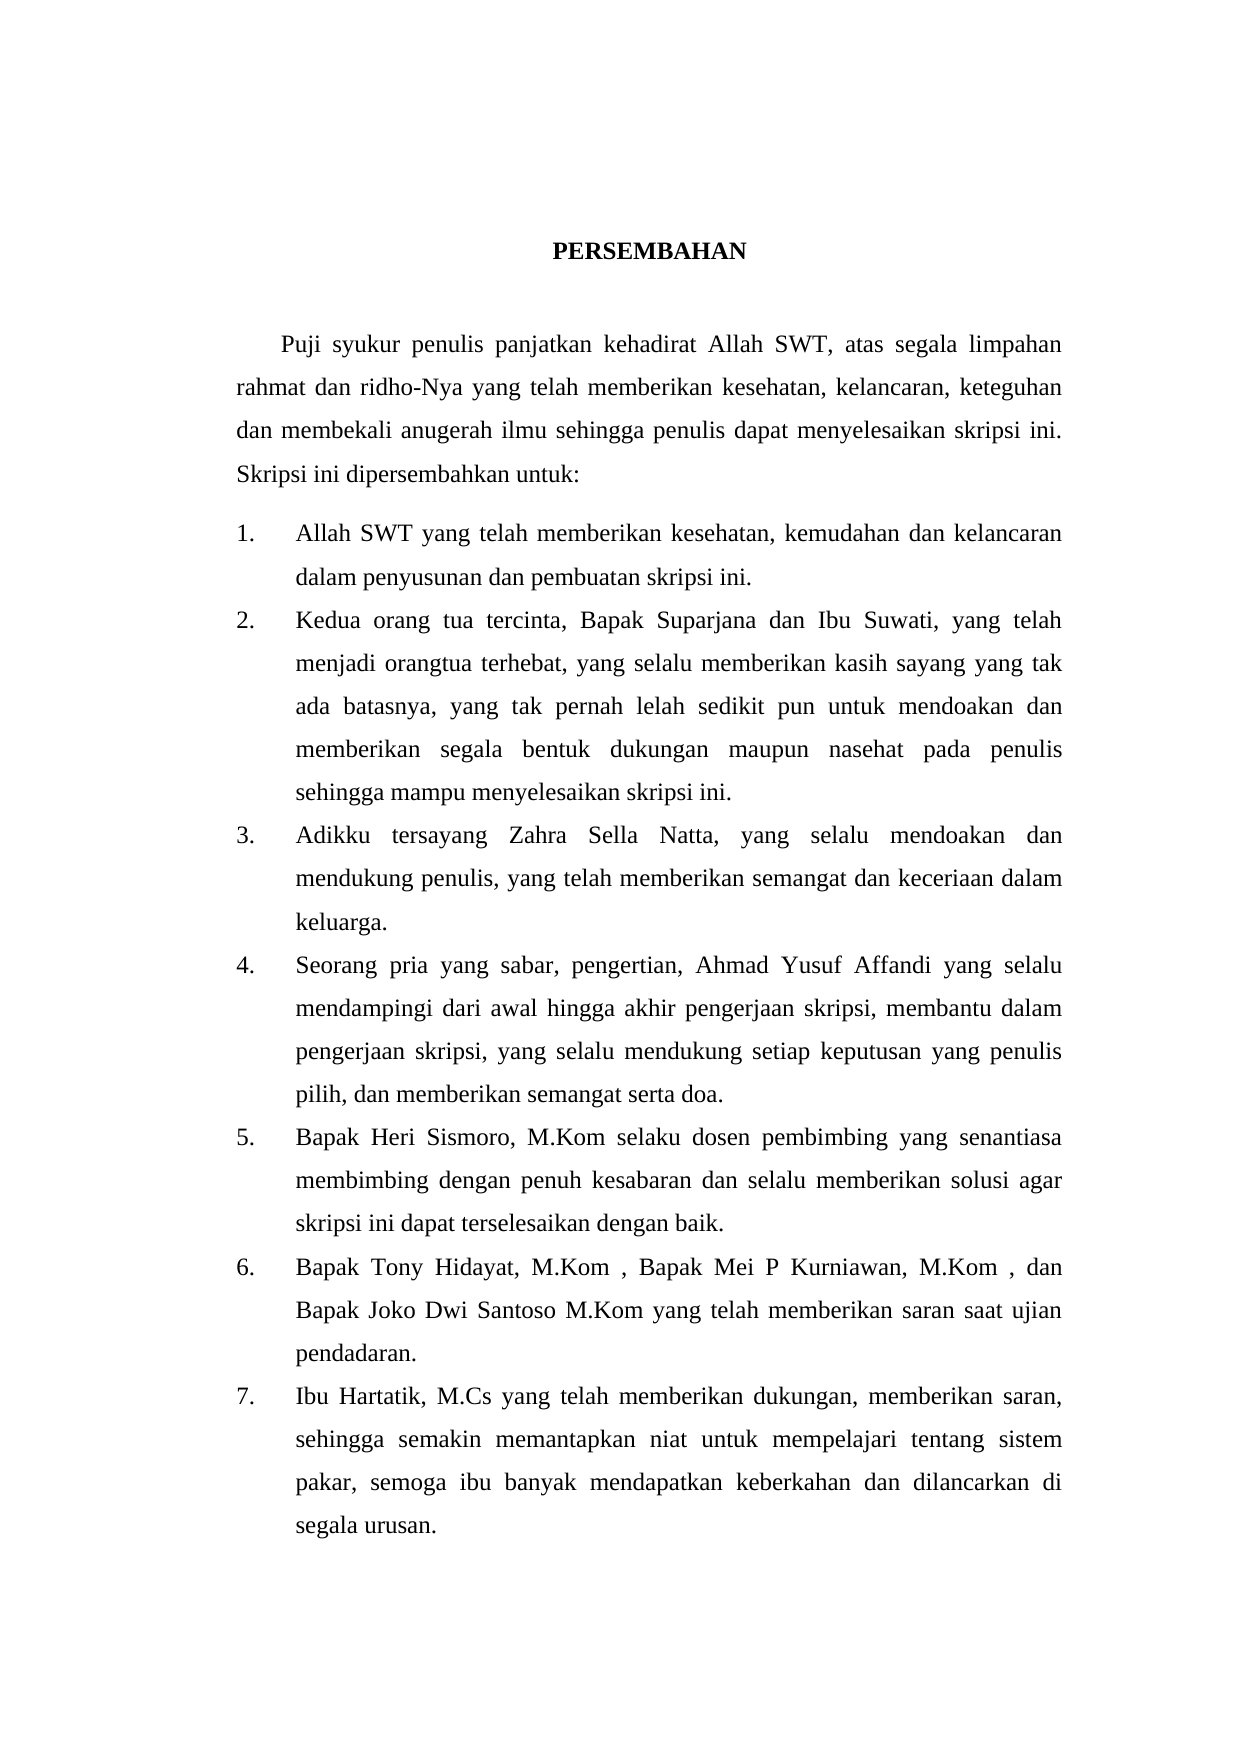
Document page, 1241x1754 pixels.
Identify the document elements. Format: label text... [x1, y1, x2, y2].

list Bapak Heri Sismoro, M.Kom selaku dosen pembimbing yang senantiasa membimbing dengan penuh kesabaran dan selalu memberikan solusi agar skripsi ini dapat terselesaikan dengan baik. [236, 1122, 1063, 1237]
list Allah SWT yang telah memberikan kesehatan, kemudahan dan kelancaran dalam penyusunan dan pembuatan skripsi ini. [236, 518, 1063, 590]
list Ibu Hartatik, M.Cs yang telah memberikan dukungan, memberikan saran, sehingga semakin memantapkan niat untuk mempelajari tentang sistem pakar, semoga ibu banyak mendapatkan keberkahan dan dilancarkan di segala urusan. [236, 1381, 1063, 1539]
list Kedua orang tua tercinta, Bapak Suparjana dan Ibu Suwati, yang telah menjadi orangtua terhebat, yang selalu memberikan kasih sayang yang tak ada batasnya, yang tak pernah lelah sedikit pun untuk mendoakan dan memberikan segala bentuk dukungan maupun nasehat pada penulis sehingga mampu menyelesaikan skripsi ini. [236, 605, 1063, 806]
list Bapak Tony Hidayat, M.Kom , Bapak Mei P Kurniawan, M.Kom , dan Bapak Joko Dwi Santoso M.Kom yang telah memberikan saran saat ujian pendadaran. [236, 1252, 1063, 1367]
list Seorang pria yang sabar, pengertian, Ahmad Yusuf Affandi yang selalu mendampingi dari awal hingga akhir pengerjaan skripsi, membantu dalam pengerjaan skripsi, yang selalu mendukung setiap keputusan yang penulis pilih, dan memberikan semangat serta doa. [236, 950, 1063, 1108]
text PERSEMBAHAN [236, 236, 1063, 265]
list Adikku tersayang Zahra Sella Natta, yang selalu mendoakan dan mendukung penulis, yang telah memberikan semangat dan keceriaan dalam keluarga. [236, 820, 1063, 935]
text Puji syukur penulis panjatkan kehadirat Allah SWT, atas segala limpahan rahmat dan ridho-Nya yang telah memberikan kesehatan, kelancaran, keteguhan dan membekali anugerah ilmu sehingga penulis dapat menyelesaikan skripsi ini. Skripsi ini dipersembahkan untuk: [236, 329, 1063, 487]
